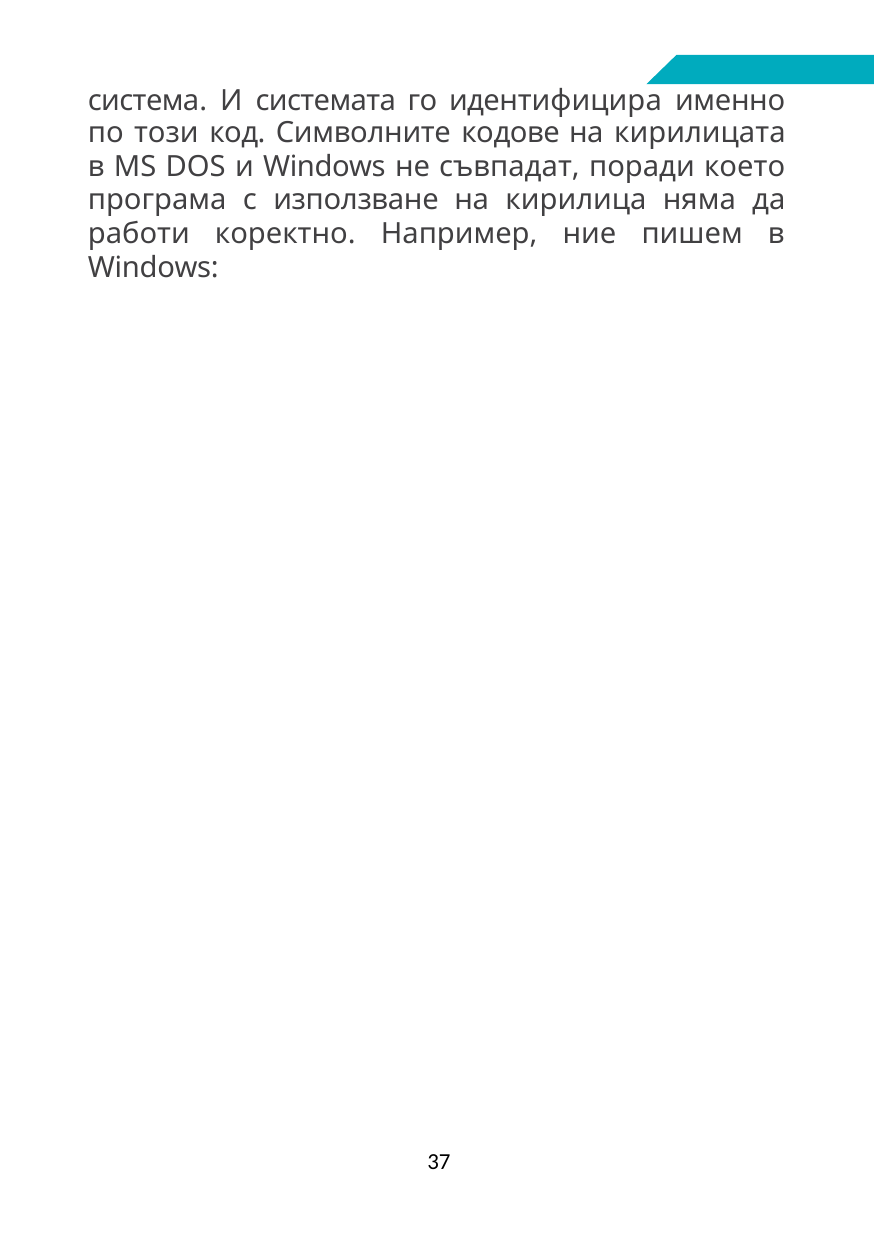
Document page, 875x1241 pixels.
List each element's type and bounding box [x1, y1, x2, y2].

text [88, 83, 785, 286]
